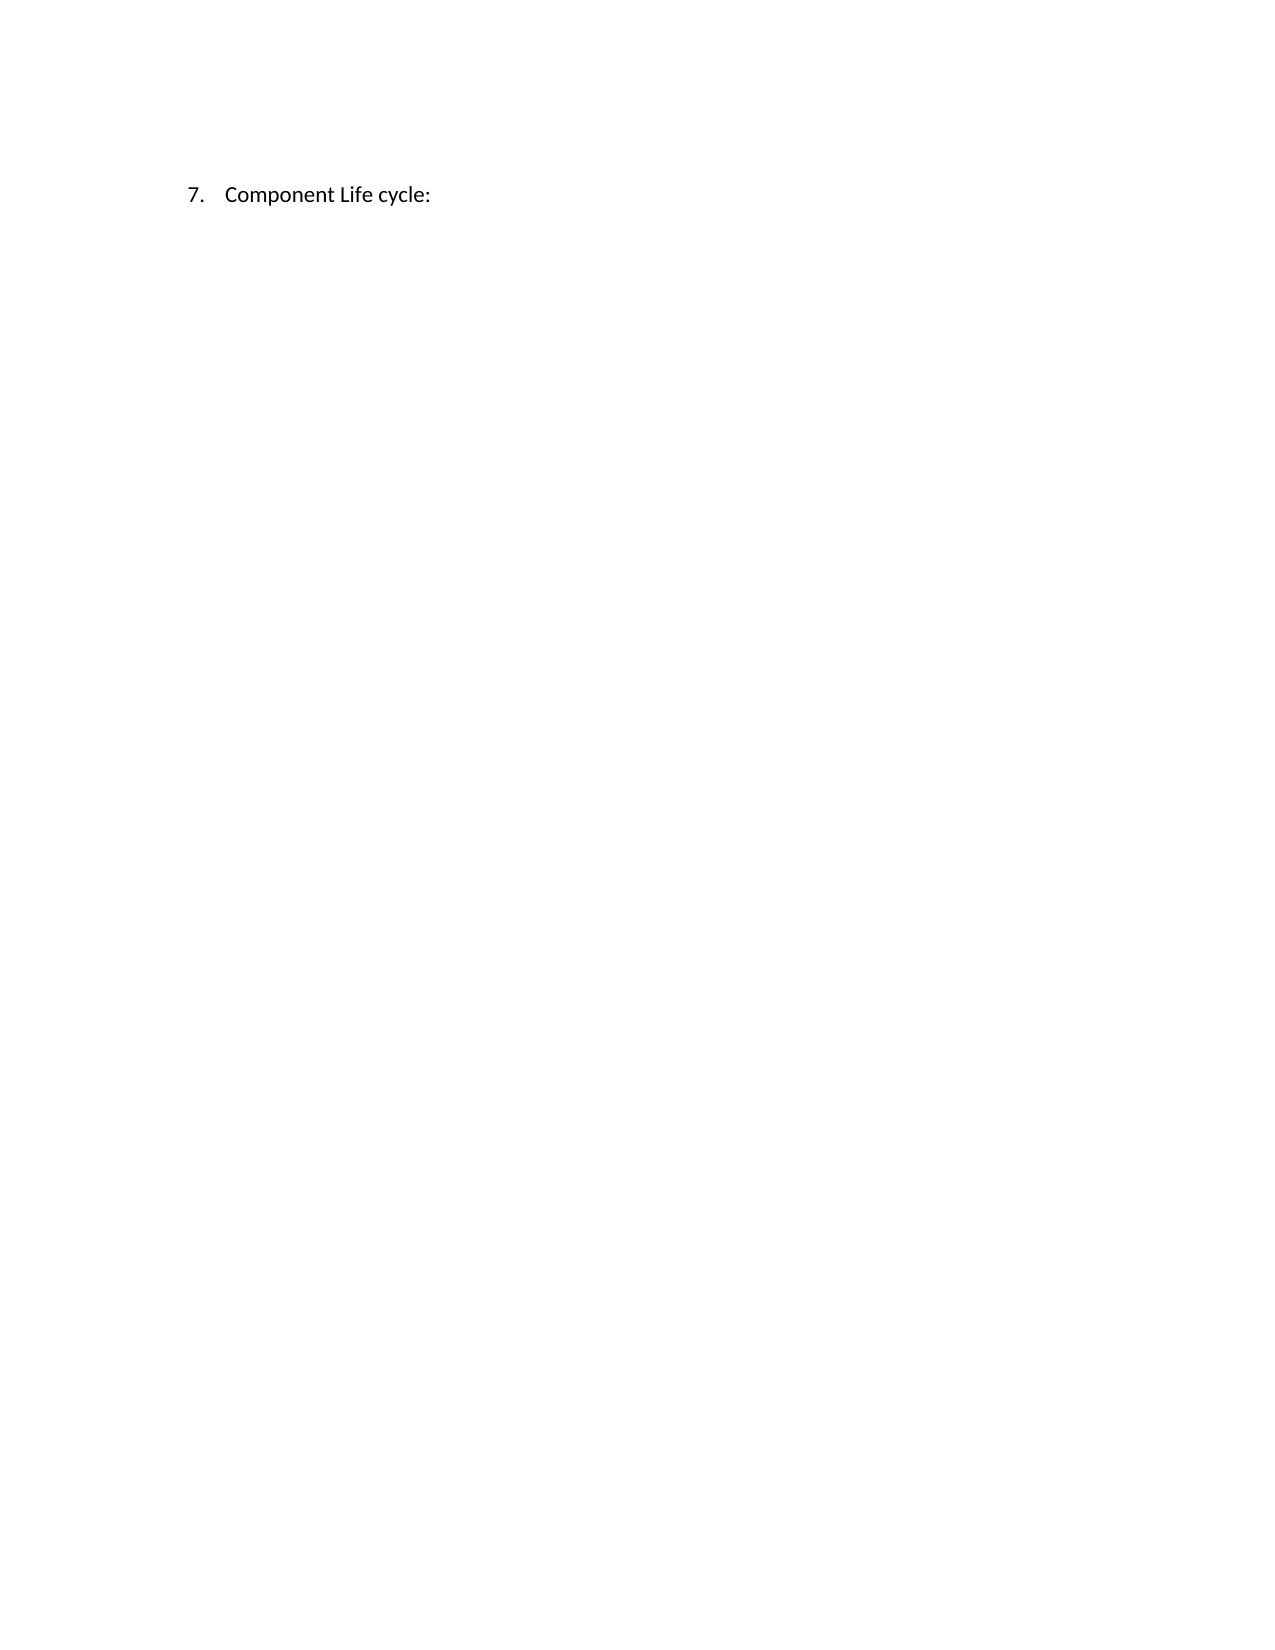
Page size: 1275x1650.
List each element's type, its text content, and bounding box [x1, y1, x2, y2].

list Component Life cycle: [187, 180, 1125, 208]
